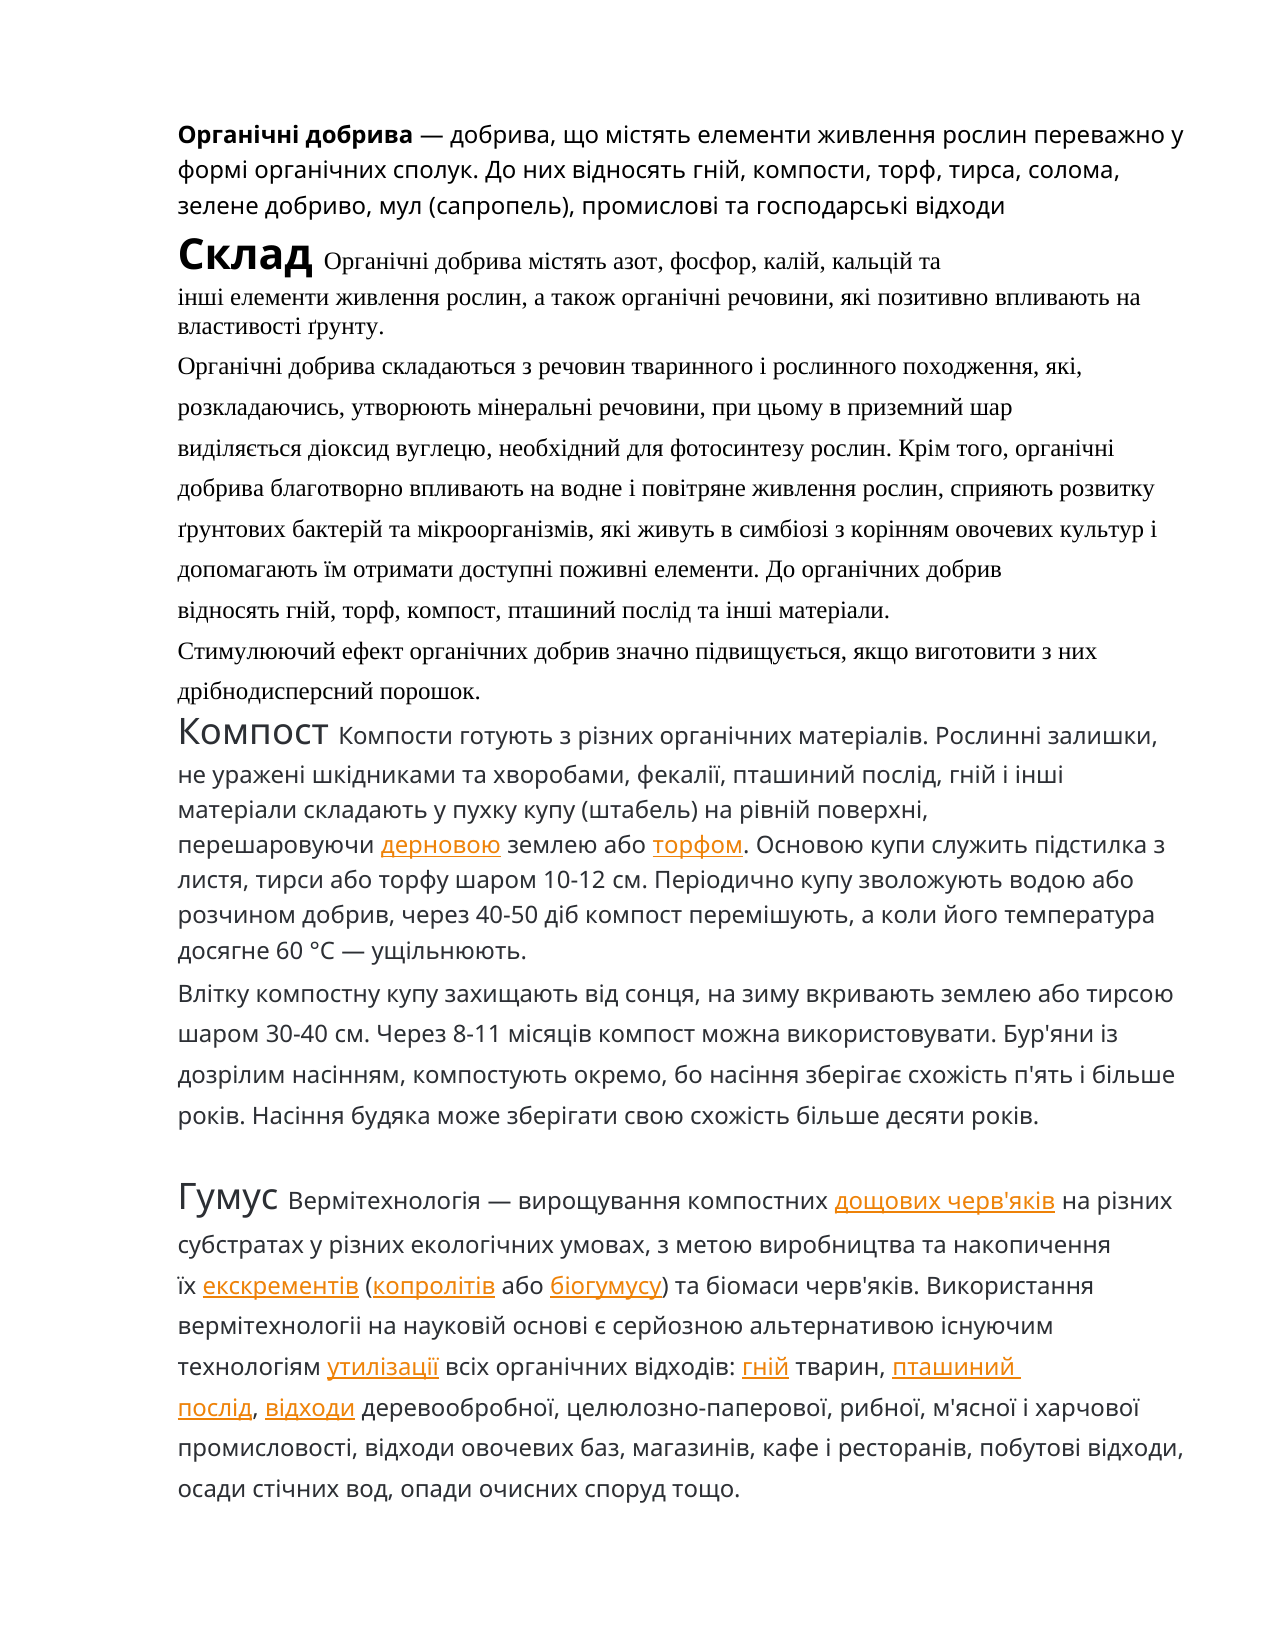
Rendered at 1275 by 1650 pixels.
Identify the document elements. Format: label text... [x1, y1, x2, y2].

text Склад Органічні добрива містять азот, фосфор, калій, кальцій та інші елементи живлення рослин, а також органічні речовини, які позитивно впливають на властивості ґрунту. [177, 224, 1186, 339]
subtitle Компост Компости готують з різних органічних матеріалів. Рослинні залишки, не уражені шкідниками та хворобами, фекалії, пташиний послід, гній і інші матеріали складають у пухку купу (штабель) на рівній поверхні, перешаровуючи дерновою землею або торфом. Основою купи служить підстилка з листя, тирси або торфу шаром 10-12 см. Періодично купу зволожують водою або розчином добрив, через 40-50 діб компост перемішують, а коли його температура досягне 60 °С — ущільнюють. [177, 705, 1186, 966]
text Влітку компостну купу захищають від сонця, на зиму вкривають землею або тирсою шаром 30-40 см. Через 8-11 місяців компост можна використовувати. Бур'яни із дозрілим насінням, компостують окремо, бо насіння зберігає схожість п'ять і більше років. Насіння будяка може зберігати свою схожість більше десяти років. [177, 969, 1186, 1131]
text Гумус Вермітехнологія — вирощування компостних дощових черв'яків на різних субстратах у різних екологічних умовах, з метою виробництва та накопичення їх екскрементів (копролітів або біогумусу) та біомаси черв'яків. Використання вермітехнологіі на науковій основі є серйозною альтернативою існуючим технологіям утилізації всіх органічних відходів: гній тварин, пташиний послід, відходи деревообробної, целюлозно-паперової, рибної, м'ясної і харчової промисловості, відходи овочевих баз, магазинів, кафе і ресторанів, побутові відходи, осади стічних вод, опади очисних споруд тощо. [177, 1170, 1186, 1504]
subtitle Органічні добрива — добрива, що містять елементи живлення рослин переважно у формі органічних сполук. До них відносять гній, компости, торф, тирса, солома, зелене добриво, мул (сапропель), промислові та господарські відходи [177, 118, 1186, 221]
text Стимулюючий ефект органічних добрив значно підвищується, якщо виготовити з них дрібнодисперсний порошок. [177, 624, 1186, 705]
text Органічні добрива складаються з речовин тваринного і рослинного походження, які, розкладаючись, утворюють мінеральні речовини, при цьому в приземний шар виділяється діоксид вуглецю, необхідний для фотосинтезу рослин. Крім того, органічні добрива благотворно впливають на водне і повітряне живлення рослин, сприяють розвитку ґрунтових бактерій та мікроорганізмів, які живуть в симбіозі з корінням овочевих культур і допомагають їм отримати доступні поживні елементи. До органічних добрив відносять гній, торф, компост, пташиний послід та інші матеріали. [177, 339, 1186, 624]
